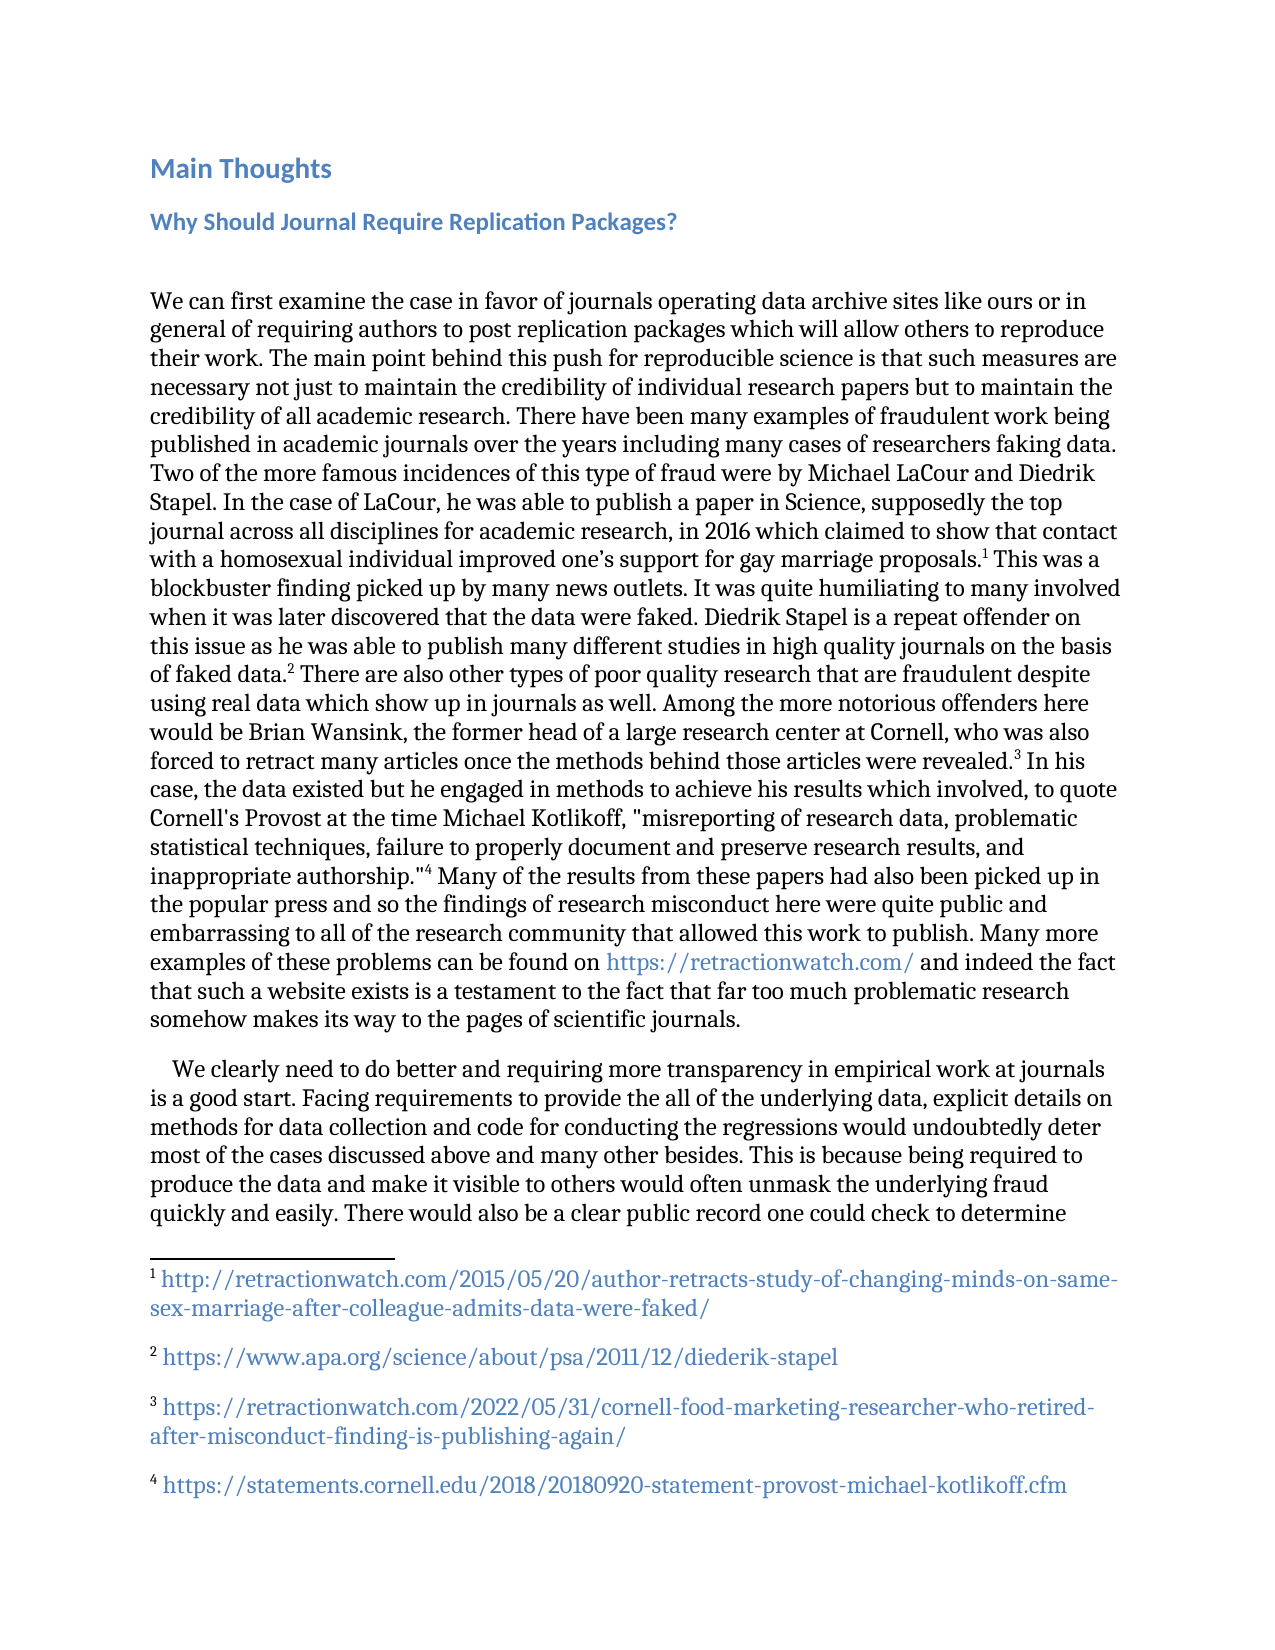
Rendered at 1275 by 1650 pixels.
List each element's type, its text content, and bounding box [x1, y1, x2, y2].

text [150, 1055, 1125, 1227]
text We can first examine the case in favor of journals operating data archive sites like ours or in general of requiring authors to post replication packages which will allow others to reproduce their work. The main point behind this push for reproducible science is that such measures are necessary not just to maintain the credibility of individual research papers but to maintain the credibility of all academic research. There have been many examples of fraudulent work being published in academic journals over the years including many cases of researchers faking data. Two of the more famous incidences of this type of fraud were by Michael LaCour and Diedrik Stapel. In the case of LaCour, he was able to publish a paper in Science, supposedly the top journal across all disciplines for academic research, in 2016 which claimed to show that contact with a homosexual individual improved one’s support for gay marriage proposals. This was a blockbuster finding picked up by many news outlets. It was quite humiliating to many involved when it was later discovered that the data were faked. Diedrik Stapel is a repeat offender on this issue as he was able to publish many different studies in high quality journals on the basis of faked data. There are also other types of poor quality research that are fraudulent despite using real data which show up in journals as well. Among the more notorious offenders here would be Brian Wansink, the former head of a large research center at Cornell, who was also forced to retract many articles once the methods behind those articles were revealed. In his case, the data existed but he engaged in methods to achieve his results which involved, to quote Cornell's Provost at the time Michael Kotlikoff, "misreporting of research data, problematic statistical techniques, failure to properly document and preserve research results, and inappropriate authorship." Many of the results from these papers had also been picked up in the popular press and so the findings of research misconduct here were quite public and embarrassing to all of the research community that allowed this work to publish. Many more examples of these problems can be found on https://retractionwatch.com/ and indeed the fact that such a website exists is a testament to the fact that far too much problematic research somehow makes its way to the pages of scientific journals. [150, 287, 1125, 1034]
subtitle Main Thoughts [150, 150, 1125, 186]
subtitle Why Should Journal Require Replication Packages? [150, 206, 1125, 237]
